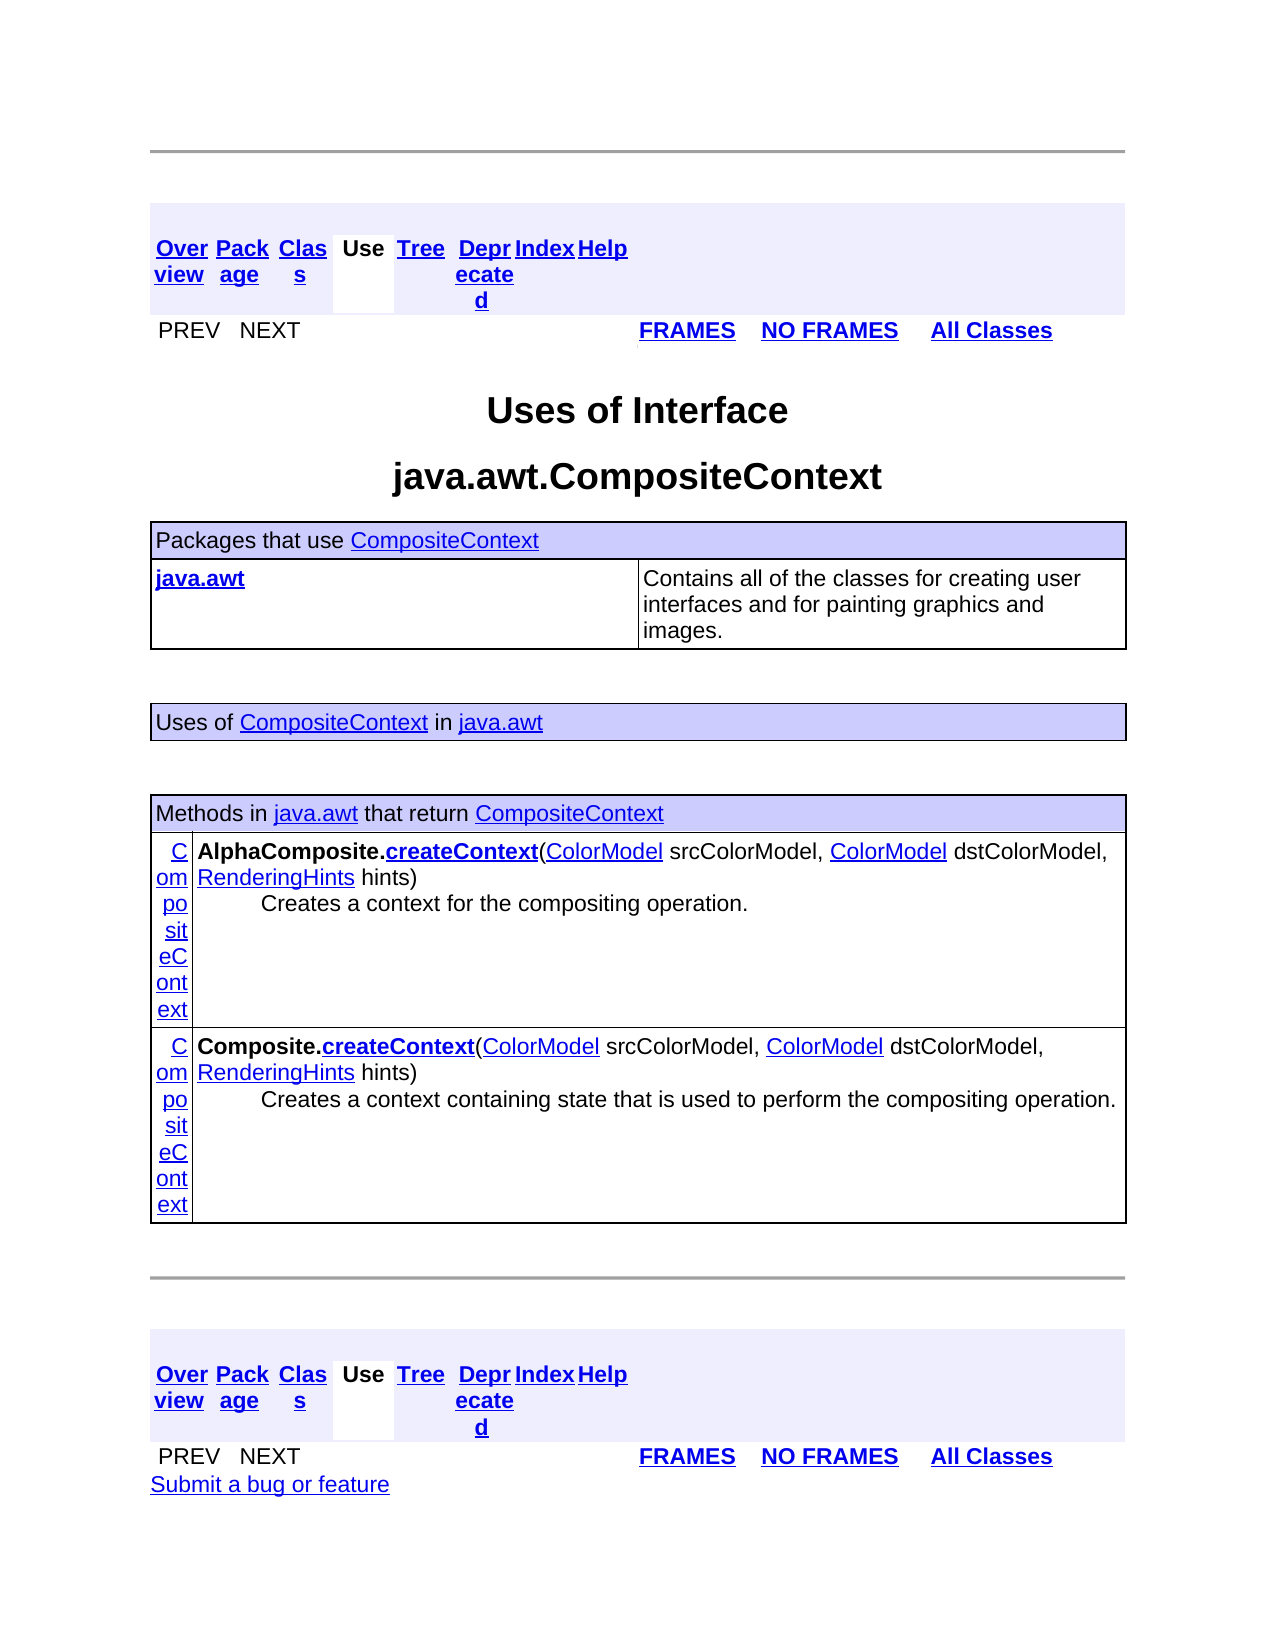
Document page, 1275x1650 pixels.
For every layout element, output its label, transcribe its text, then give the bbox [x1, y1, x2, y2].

table_cell AlphaComposite.createContext(ColorModel srcColorModel, ColorModel dstColorModel, RenderingHints hints) Creates a context for the compositing operation. [193, 833, 1125, 1027]
text Uses of Interface [150, 388, 1125, 431]
table_header [150, 1329, 1125, 1442]
table_header Methods in java.awt that return CompositeContext [152, 796, 1125, 831]
table_cell FRAMES NO FRAMES All Classes [638, 315, 1125, 345]
table_header Uses of CompositeContext in java.awt [152, 704, 1125, 740]
table_header [150, 203, 1125, 315]
table_cell CompositeContext [152, 1028, 192, 1222]
text Submit a bug or feature [150, 1471, 1125, 1497]
table_cell PREV NEXT [150, 315, 637, 345]
table_cell java.awt [152, 560, 638, 648]
text java.awt.CompositeContext [150, 454, 1125, 497]
table_header Packages that use CompositeContext [152, 523, 1125, 558]
table_cell CompositeContext [152, 833, 192, 1027]
table_cell Contains all of the classes for creating user interfaces and for painting graphics and images. [639, 560, 1125, 648]
table_cell Composite.createContext(ColorModel srcColorModel, ColorModel dstColorModel, RenderingHints hints) Creates a context containing state that is used to perform the compositing operation. [193, 1028, 1125, 1222]
table_cell FRAMES NO FRAMES All Classes [638, 1442, 1125, 1471]
table_cell PREV NEXT [150, 1442, 637, 1471]
